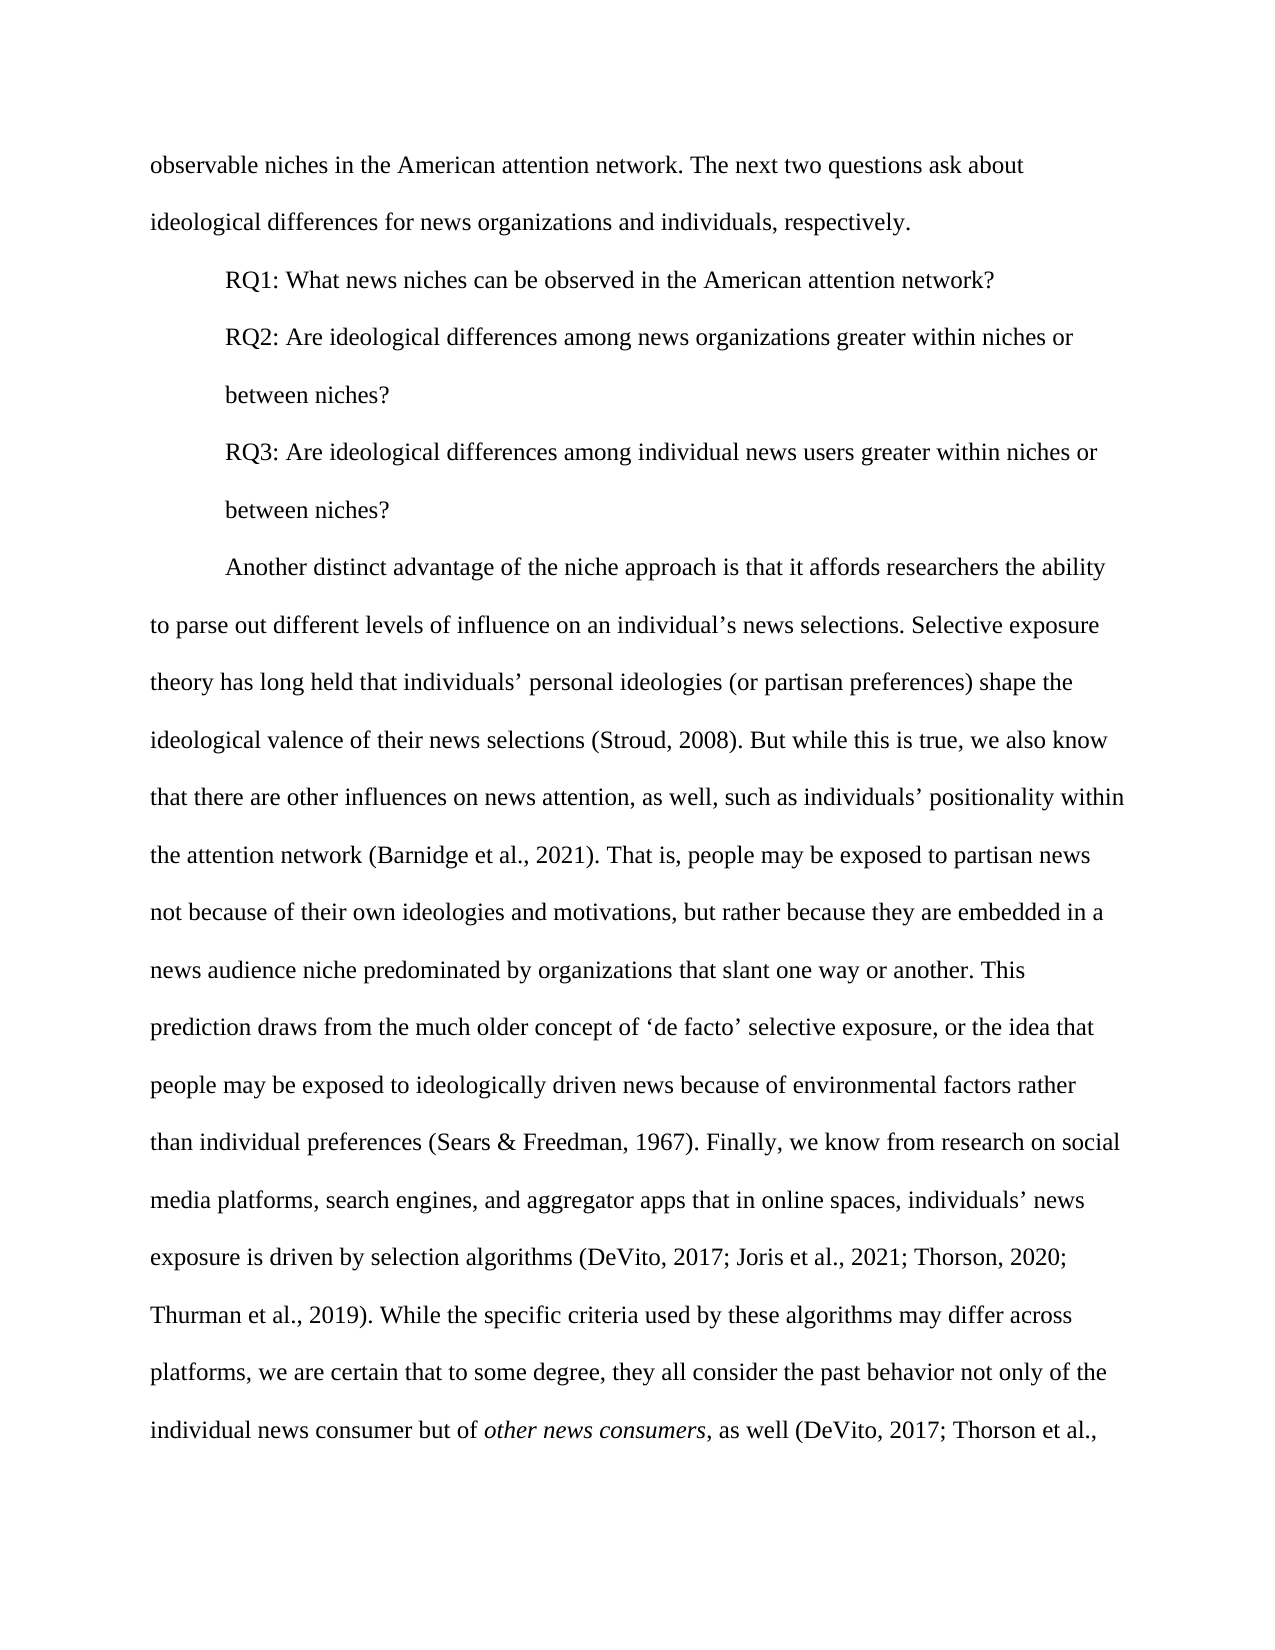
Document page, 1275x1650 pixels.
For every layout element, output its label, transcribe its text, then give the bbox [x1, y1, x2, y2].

text RQ1: What news niches can be observed in the American attention network? [150, 265, 1125, 294]
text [150, 150, 1125, 236]
text RQ2: Are ideological differences among news organizations greater within niches or between niches? [150, 322, 1125, 409]
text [150, 552, 1125, 1444]
text RQ3: Are ideological differences among individual news users greater within niches or between niches? [150, 437, 1125, 524]
